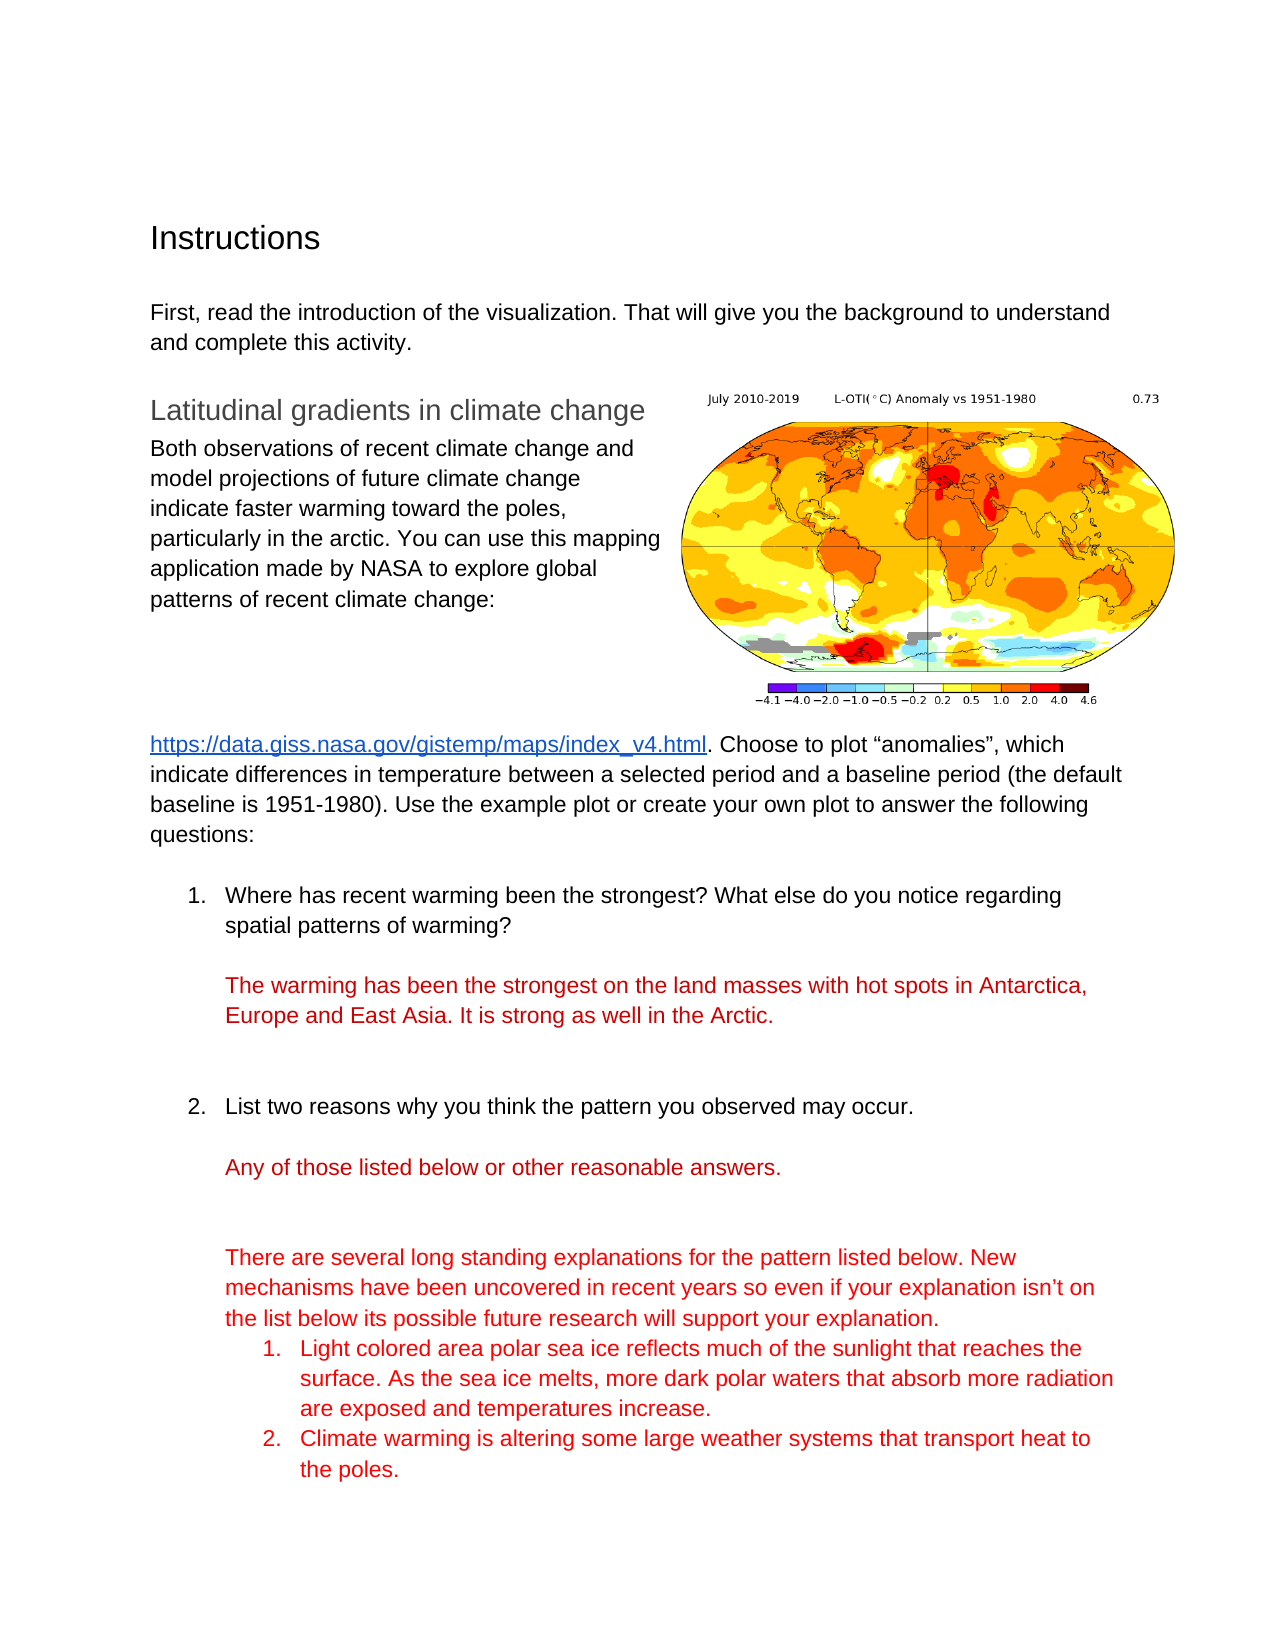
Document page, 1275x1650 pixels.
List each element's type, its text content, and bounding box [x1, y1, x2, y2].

text There are several long standing explanations for the pattern listed below. New mechanisms have been uncovered in recent years so even if your explanation isn’t on the list below its possible future research will support your explanation. [225, 1244, 1125, 1331]
text First, read the introduction of the visualization. That will give you the background to understand and complete this activity. [150, 299, 1125, 355]
list Light colored area polar sea ice reflects much of the sunlight that reaches the surface. As the sea ice melts, more dark polar waters that absorb more radiation are exposed and temperatures increase. [262, 1335, 1125, 1421]
text Any of those listed below or other reasonable answers. [225, 1153, 1125, 1210]
list Climate warming is altering some large weather systems that transport heat to the poles. [262, 1425, 1125, 1482]
text The warming has been the strongest on the land masses with hot spots in Antarctica, Europe and East Asia. It is strong as well in the Arctic. [225, 972, 1125, 1089]
list List two reasons why you think the pattern you observed may occur. [187, 1093, 1125, 1149]
text Both observations of recent climate change and model projections of future climate change indicate faster warming toward the poles, particularly in the arctic. You can use this mapping application made by NASA to explore global patterns of recent climate change: https://data.giss.nasa.gov/gistemp/maps/index_v4.html. Choose to plot “anomalies”, which indicate differences in temperature between a selected period and a baseline period (the default baseline is 1951-1980). Use the example plot or create your own plot to answer the following questions: [150, 434, 1125, 847]
subtitle Instructions [150, 218, 1125, 256]
list Where has recent warming been the strongest? What else do you notice regarding spatial patterns of warming? [187, 882, 1125, 938]
subtitle Latitudinal gradients in climate change [150, 393, 679, 426]
picture [679, 390, 1179, 712]
